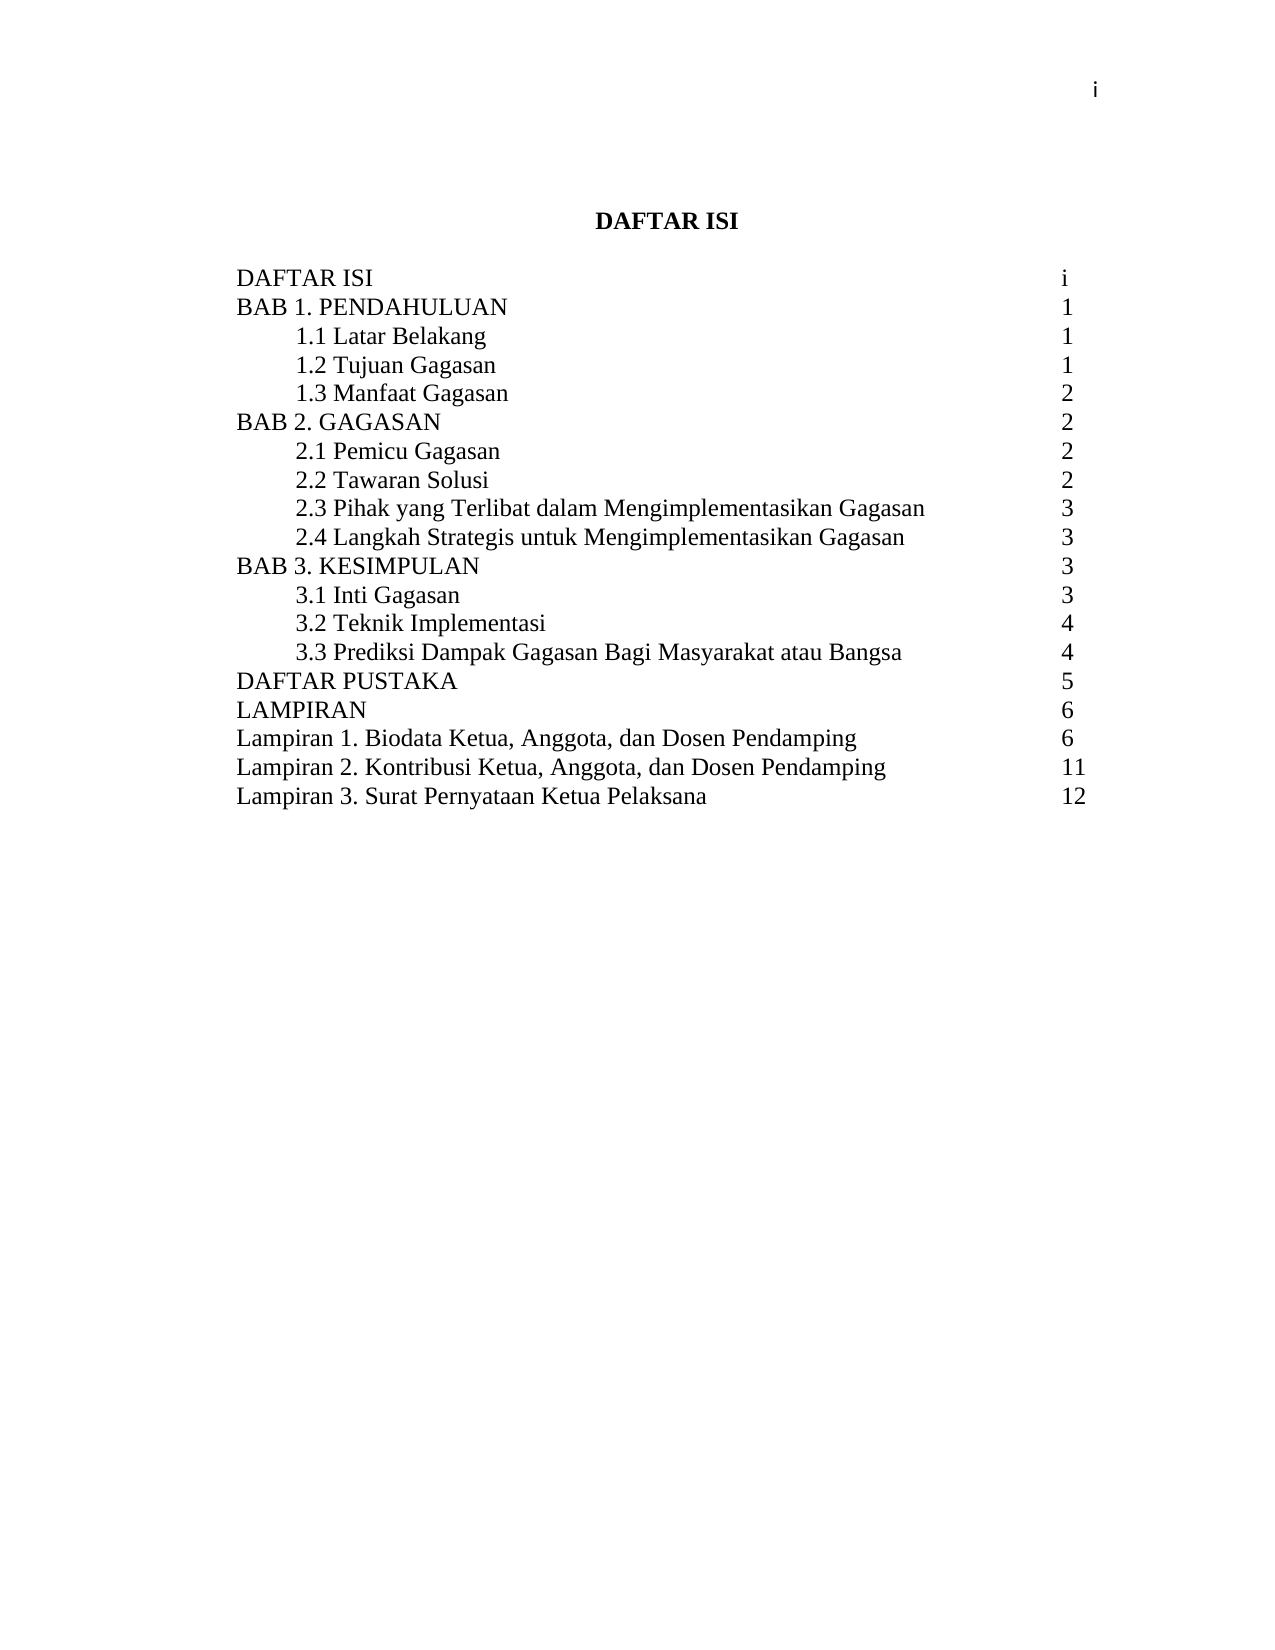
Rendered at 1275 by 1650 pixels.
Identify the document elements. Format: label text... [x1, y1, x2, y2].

text BAB 1. PENDAHULUAN 1 [236, 292, 1098, 321]
text 1.1 Latar Belakang 1 [295, 321, 1098, 350]
text 2.4 Langkah Strategis untuk Mengimplementasikan Gagasan 3 [295, 522, 1098, 551]
text 2.1 Pemicu Gagasan 2 [295, 436, 1098, 465]
text DAFTAR ISI i [236, 263, 1098, 292]
text 1.2 Tujuan Gagasan 1 [295, 350, 1098, 378]
text 3.1 Inti Gagasan 3 [295, 580, 1098, 608]
text Lampiran 2. Kontribusi Ketua, Anggota, dan Dosen Pendamping 11 [236, 752, 1098, 781]
text 2.3 Pihak yang Terlibat dalam Mengimplementasikan Gagasan 3 [295, 493, 1098, 522]
text 2.2 Tawaran Solusi 2 [295, 465, 1098, 493]
text Lampiran 3. Surat Pernyataan Ketua Pelaksana 12 [236, 781, 1098, 810]
text 3.3 Prediksi Dampak Gagasan Bagi Masyarakat atau Bangsa 4 [295, 637, 1098, 666]
text DAFTAR PUSTAKA 5 [236, 666, 1098, 695]
text Lampiran 1. Biodata Ketua, Anggota, dan Dosen Pendamping 6 [236, 723, 1098, 752]
text BAB 2. GAGASAN 2 [236, 407, 1098, 436]
text 1.3 Manfaat Gagasan 2 [295, 378, 1098, 407]
text LAMPIRAN 6 [236, 695, 1098, 723]
text 3.2 Teknik Implementasi 4 [295, 608, 1098, 637]
text BAB 3. KESIMPULAN 3 [236, 551, 1098, 580]
text DAFTAR ISI [236, 206, 1098, 235]
